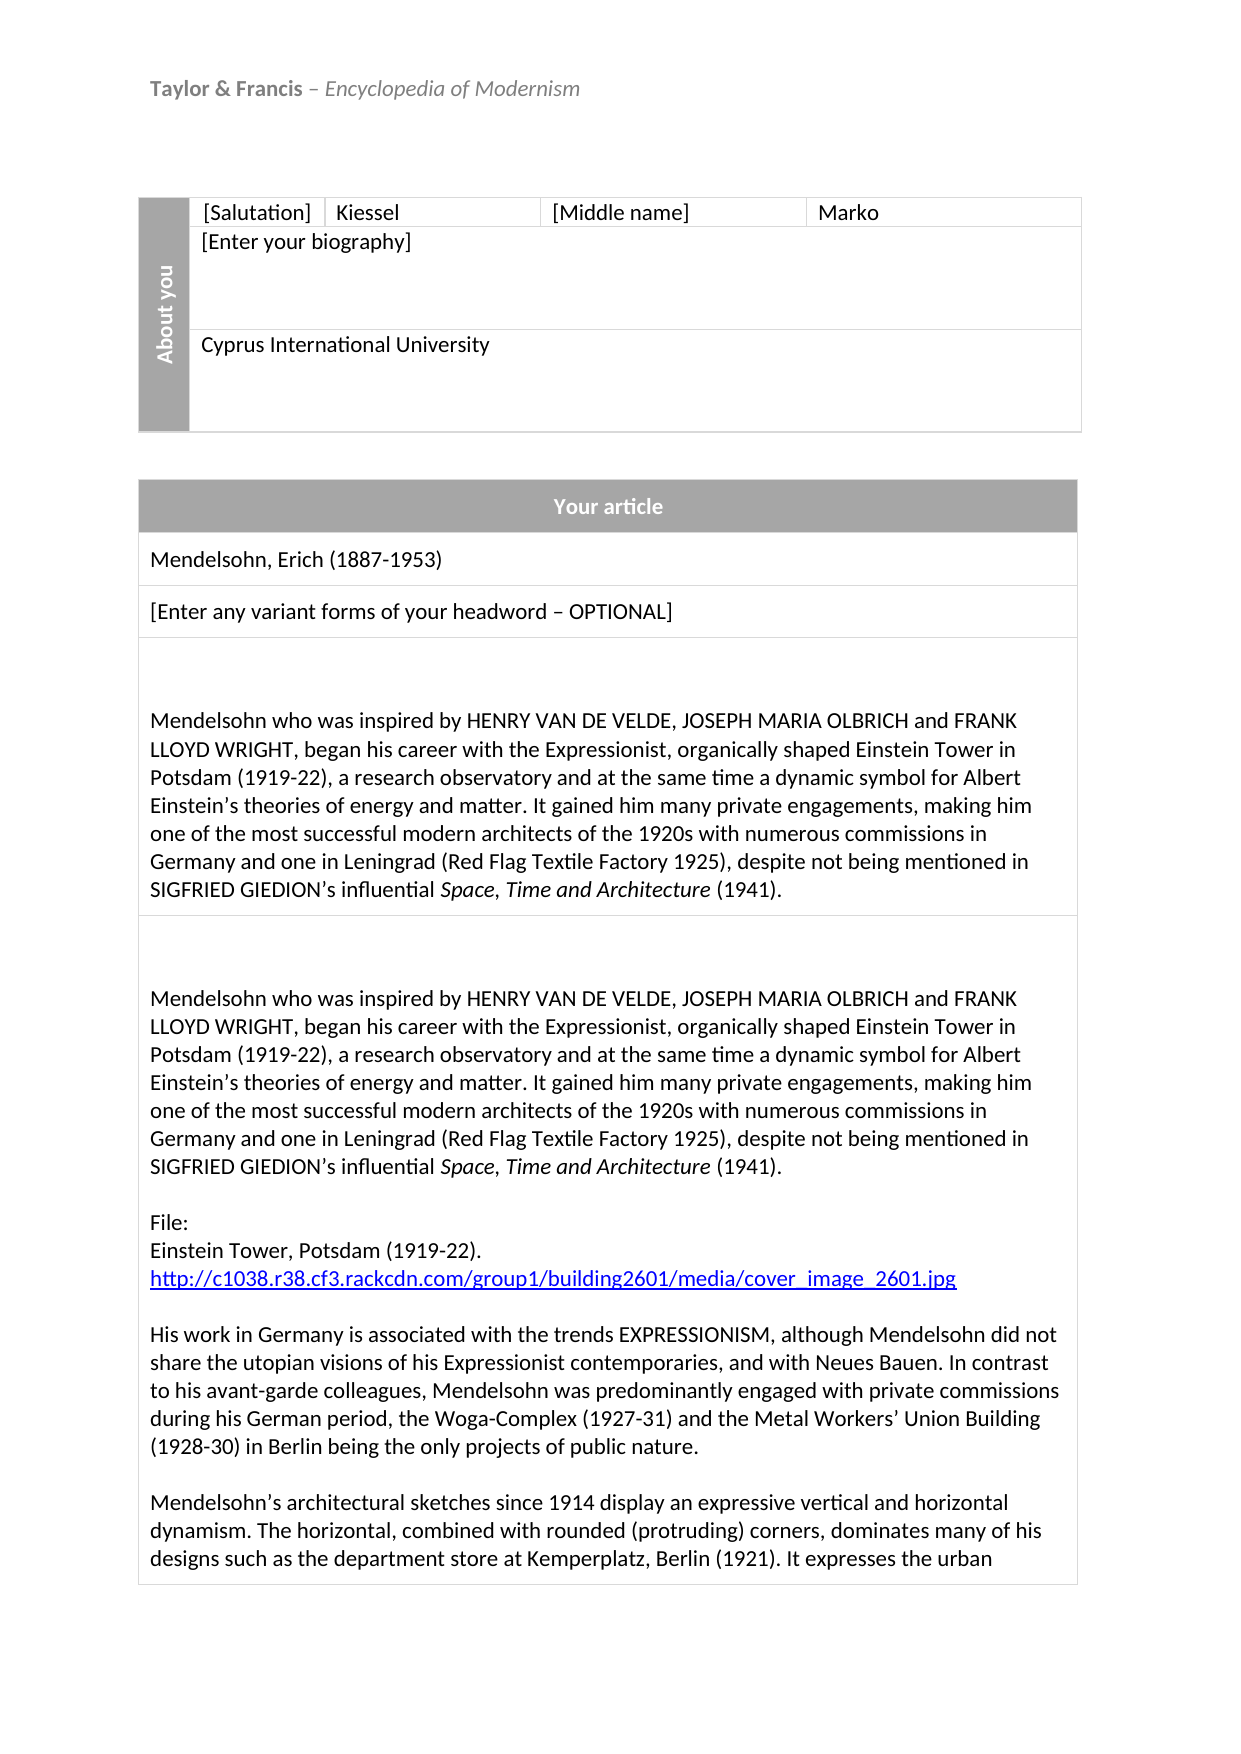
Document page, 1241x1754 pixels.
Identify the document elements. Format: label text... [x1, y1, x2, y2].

table_header Your article [139, 480, 1077, 532]
table_header About you [139, 198, 189, 431]
